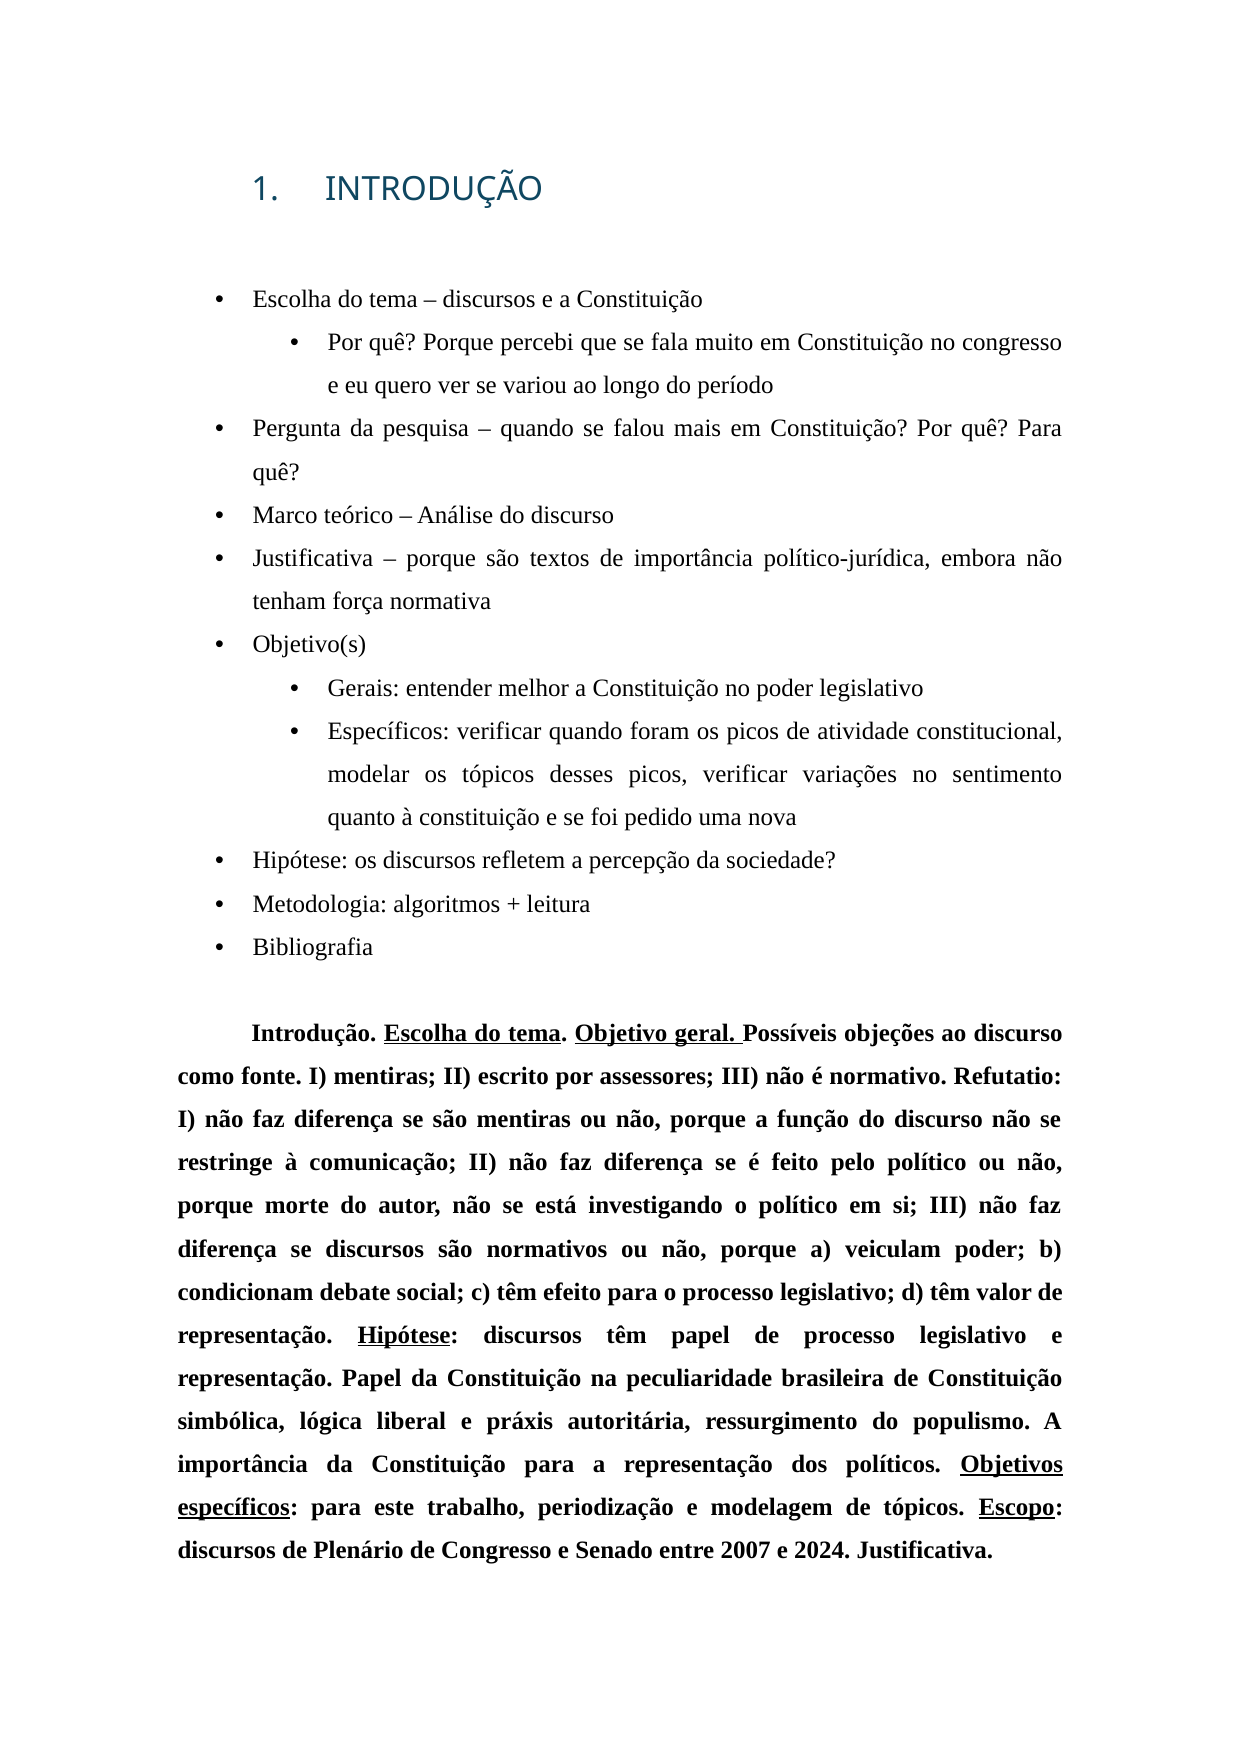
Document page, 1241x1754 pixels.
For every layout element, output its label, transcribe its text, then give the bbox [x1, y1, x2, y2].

list Gerais: entender melhor a Constituição no poder legislativo [290, 673, 1063, 701]
list Marco teórico – Análise do discurso [215, 500, 1063, 529]
list Hipótese: os discursos refletem a percepção da sociedade? [215, 845, 1063, 874]
list Bibliografia [215, 932, 1063, 961]
list Por quê? Porque percebi que se fala muito em Constituição no congresso e eu quero ver se variou ao longo do período [290, 327, 1063, 399]
list Pergunta da pesquisa – quando se falou mais em Constituição? Por quê? Para quê? [215, 413, 1063, 485]
list Específicos: verificar quando foram os picos de atividade constitucional, modelar os tópicos desses picos, verificar variações no sentimento quanto à constituição e se foi pedido uma nova [290, 716, 1063, 831]
text Introdução. Escolha do tema. Objetivo geral. Possíveis objeções ao discurso como fonte. I) mentiras; II) escrito por assessores; III) não é normativo. Refutatio: I) não faz diferença se são mentiras ou não, porque a função do discurso não se restringe à comunicação; II) não faz diferença se é feito pelo político ou não, porque morte do autor, não se está investigando o político em si; III) não faz diferença se discursos são normativos ou não, porque a) veiculam poder; b) condicionam debate social; c) têm efeito para o processo legislativo; d) têm valor de representação. Hipótese: discursos têm papel de processo legislativo e representação. Papel da Constituição na peculiaridade brasileira de Constituição simbólica, lógica liberal e práxis autoritária, ressurgimento do populismo. A importância da Constituição para a representação dos políticos. Objetivos específicos: para este trabalho, periodização e modelagem de tópicos. Escopo: discursos de Plenário de Congresso e Senado entre 2007 e 2024. Justificativa. [177, 1018, 1063, 1564]
list Escolha do tema – discursos e a Constituição [215, 284, 1063, 313]
list Metodologia: algoritmos + leitura [215, 888, 1063, 917]
list Objetivo(s) [215, 629, 1063, 658]
subtitle INTRODUÇÃO [177, 164, 1063, 210]
list Justificativa – porque são textos de importância político-jurídica, embora não tenham força normativa [215, 543, 1063, 615]
